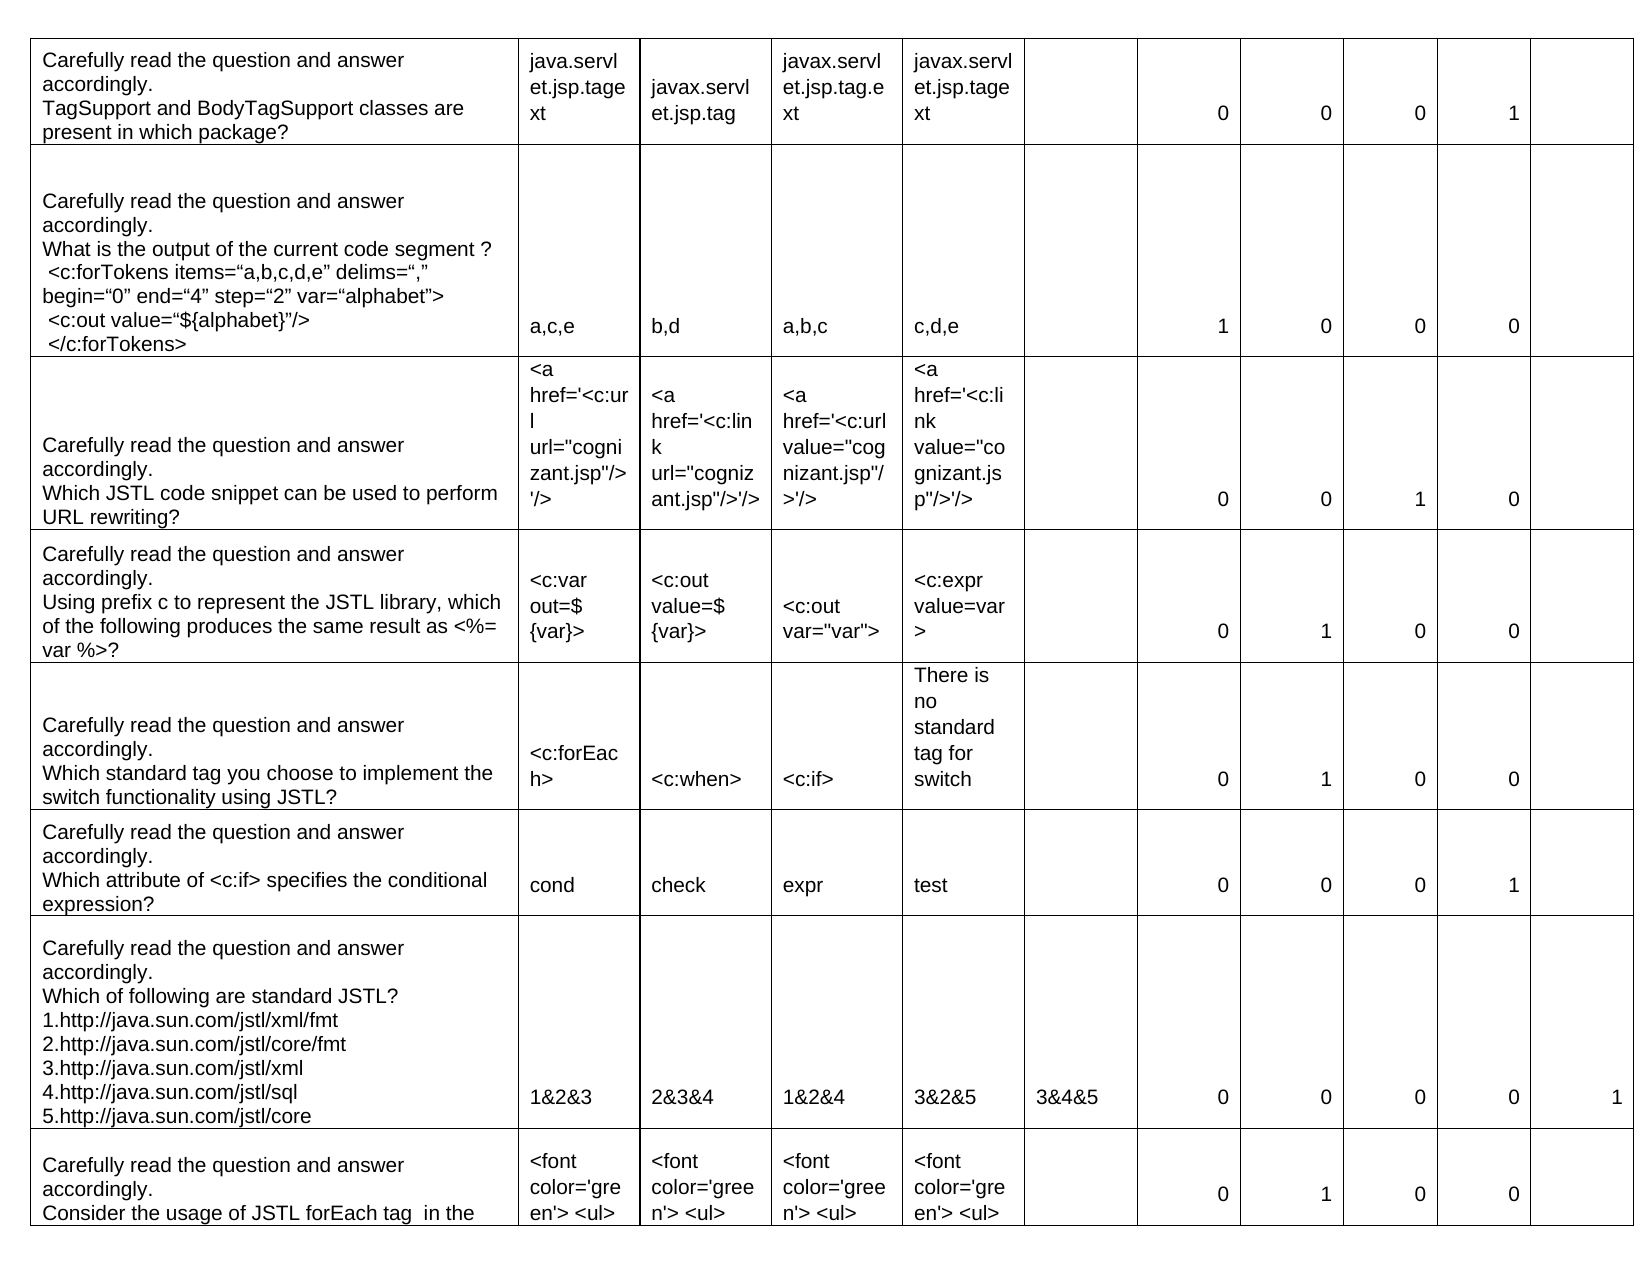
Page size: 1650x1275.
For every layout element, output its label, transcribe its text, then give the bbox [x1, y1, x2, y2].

table_cell 0 [1138, 1129, 1240, 1224]
table_cell 0 [1241, 357, 1343, 529]
table_cell There is no standard tag for switch [903, 663, 1024, 809]
table_cell <a href='<c:link value="cognizant.jsp"/>'/> [903, 357, 1024, 529]
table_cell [31, 1129, 518, 1224]
table_cell [1025, 145, 1137, 356]
table_cell check [641, 810, 771, 915]
table_cell [1531, 530, 1633, 662]
table_cell cond [519, 810, 639, 915]
table_cell 1 [1531, 916, 1633, 1128]
table_cell <c:expr value=var> [903, 530, 1024, 662]
table_cell 1&2&3 [519, 916, 639, 1128]
table_cell <c:out value=${var}> [641, 530, 771, 662]
table_cell Carefully read the question and answer accordingly. TagSupport and BodyTagSupport classes are present in which package? [31, 39, 518, 144]
table_cell <a href='<c:url value="cognizant.jsp"/>'/> [772, 357, 902, 529]
table_cell 0 [1241, 145, 1343, 356]
table_cell 1 [1241, 530, 1343, 662]
table_cell javax.servlet.jsp.tagext [903, 39, 1024, 144]
table_cell <a href='<c:url url="cognizant.jsp"/>'/> [519, 357, 639, 529]
table_cell 0 [1138, 530, 1240, 662]
table_cell 1 [1344, 357, 1437, 529]
table_cell 0 [1241, 810, 1343, 915]
table_cell 0 [1138, 357, 1240, 529]
table_cell java.servlet.jsp.tagext [519, 39, 639, 144]
table_cell 1 [1438, 810, 1530, 915]
table_cell [1025, 357, 1137, 529]
table_cell 1&2&4 [772, 916, 902, 1128]
table_cell 2&3&4 [641, 916, 771, 1128]
table_cell 0 [1438, 663, 1530, 809]
table_cell Carefully read the question and answer accordingly. Using prefix c to represent the JSTL library, which of the following produces the same result as <%= var %>? [31, 530, 518, 662]
table_cell 0 [1138, 663, 1240, 809]
table_cell 3&4&5 [1025, 916, 1137, 1128]
table_cell a,b,c [772, 145, 902, 356]
table_cell [1531, 357, 1633, 529]
table_cell 0 [1344, 810, 1437, 915]
table_cell [1531, 1129, 1633, 1224]
table_cell c,d,e [903, 145, 1024, 356]
table_cell Carefully read the question and answer accordingly. Which of following are standard JSTL? 1.http://java.sun.com/jstl/xml/fmt 2.http://java.sun.com/jstl/core/fmt 3.http://java.sun.com/jstl/xml 4.http://java.sun.com/jstl/sql 5.http://java.sun.com/jstl/core [31, 916, 518, 1128]
table_cell [1025, 663, 1137, 809]
table_cell <c:var out=${var}> [519, 530, 639, 662]
table_cell 0 [1241, 39, 1343, 144]
table_cell 1 [1241, 1129, 1343, 1224]
table_cell javax.servlet.jsp.tag.ext [772, 39, 902, 144]
table_cell 0 [1344, 663, 1437, 809]
table_cell Carefully read the question and answer accordingly. Which standard tag you choose to implement the switch functionality using JSTL? [31, 663, 518, 809]
table_cell <a href='<c:link url="cognizant.jsp"/>'/> [641, 357, 771, 529]
table_cell Carefully read the question and answer accordingly. Which JSTL code snippet can be used to perform URL rewriting? [31, 357, 518, 529]
table_cell [1025, 1129, 1137, 1224]
table_cell Carefully read the question and answer accordingly. What is the output of the current code segment ? <c:forTokens items=“a,b,c,d,e” delims=“,” begin=“0” end=“4” step=“2” var=“alphabet”> <c:out value=“${alphabet}”/> </c:forTokens> [31, 145, 518, 356]
table_cell <c:when> [641, 663, 771, 809]
table_cell test [903, 810, 1024, 915]
table_cell [1025, 39, 1137, 144]
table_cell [772, 1129, 902, 1224]
table_cell <c:forEach> [519, 663, 639, 809]
table_cell 0 [1138, 916, 1240, 1128]
table_cell 0 [1344, 1129, 1437, 1224]
table_cell 1 [1438, 39, 1530, 144]
table_cell [1531, 145, 1633, 356]
table_cell 0 [1438, 530, 1530, 662]
table_cell javax.servlet.jsp.tag [641, 39, 771, 144]
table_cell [903, 1129, 1024, 1224]
table_cell 0 [1344, 916, 1437, 1128]
table_cell 0 [1438, 145, 1530, 356]
table_cell 0 [1438, 1129, 1530, 1224]
table_cell 1 [1241, 663, 1343, 809]
table_cell [1531, 663, 1633, 809]
table_cell 0 [1438, 357, 1530, 529]
table_cell 0 [1344, 39, 1437, 144]
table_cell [519, 1129, 639, 1224]
table_cell [1025, 810, 1137, 915]
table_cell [641, 1129, 771, 1224]
table_cell b,d [641, 145, 771, 356]
table_cell 0 [1344, 145, 1437, 356]
table_cell expr [772, 810, 902, 915]
table_cell [1531, 39, 1633, 144]
table_cell Carefully read the question and answer accordingly. Which attribute of <c:if> specifies the conditional expression? [31, 810, 518, 915]
table_cell [1531, 810, 1633, 915]
table_cell 0 [1438, 916, 1530, 1128]
table_cell 1 [1138, 145, 1240, 356]
table_cell <c:if> [772, 663, 902, 809]
table_cell [1025, 530, 1137, 662]
table_cell 0 [1344, 530, 1437, 662]
table_cell a,c,e [519, 145, 639, 356]
table_cell <c:out var="var"> [772, 530, 902, 662]
table_cell 0 [1138, 39, 1240, 144]
table_cell 3&2&5 [903, 916, 1024, 1128]
table_cell 0 [1138, 810, 1240, 915]
table_cell 0 [1241, 916, 1343, 1128]
